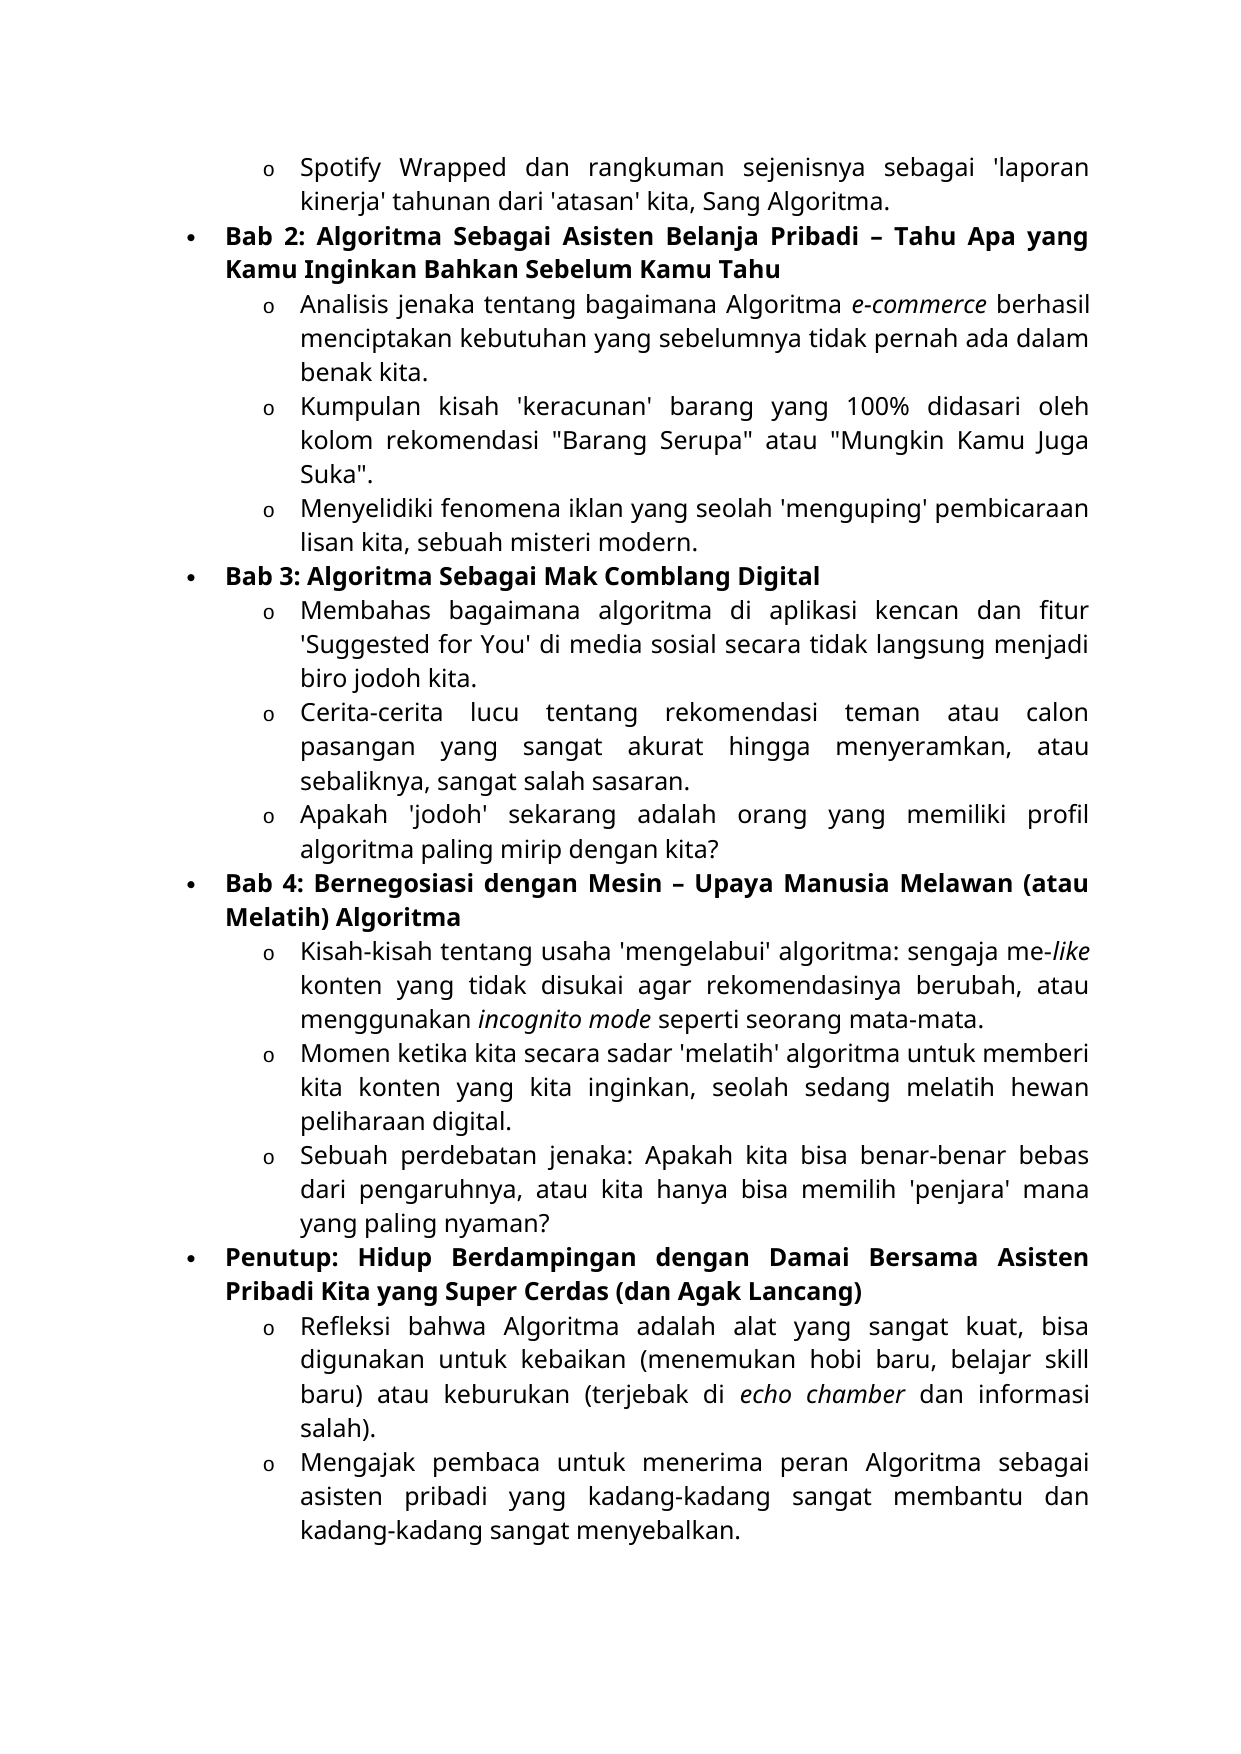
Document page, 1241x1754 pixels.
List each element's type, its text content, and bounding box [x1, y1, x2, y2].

list Membahas bagaimana algoritma di aplikasi kencan dan fitur 'Suggested for You' di media sosial secara tidak langsung menjadi biro jodoh kita. [262, 593, 1090, 695]
list Spotify Wrapped dan rangkuman sejenisnya sebagai 'laporan kinerja' tahunan dari 'atasan' kita, Sang Algoritma. [262, 150, 1090, 218]
list Menyelidiki fenomena iklan yang seolah 'menguping' pembicaraan lisan kita, sebuah misteri modern. [262, 491, 1090, 559]
list Kisah-kisah tentang usaha 'mengelabui' algoritma: sengaja me-like konten yang tidak disukai agar rekomendasinya berubah, atau menggunakan incognito mode seperti seorang mata-mata. [262, 933, 1090, 1036]
list Momen ketika kita secara sadar 'melatih' algoritma untuk memberi kita konten yang kita inginkan, seolah sedang melatih hewan peliharaan digital. [262, 1036, 1090, 1138]
list Mengajak pembaca untuk menerima peran Algoritma sebagai asisten pribadi yang kadang-kadang sangat membantu dan kadang-kadang sangat menyebalkan. [262, 1444, 1090, 1547]
list Sebuah perdebatan jenaka: Apakah kita bisa benar-benar bebas dari pengaruhnya, atau kita hanya bisa memilih 'penjara' mana yang paling nyaman? [262, 1138, 1090, 1240]
list Bab 2: Algoritma Sebagai Asisten Belanja Pribadi – Tahu Apa yang Kamu Inginkan Bahkan Sebelum Kamu Tahu [187, 218, 1090, 286]
list Bab 3: Algoritma Sebagai Mak Comblang Digital [187, 559, 1090, 593]
list Refleksi bahwa Algoritma adalah alat yang sangat kuat, bisa digunakan untuk kebaikan (menemukan hobi baru, belajar skill baru) atau keburukan (terjebak di echo chamber dan informasi salah). [262, 1308, 1090, 1444]
list Bab 4: Bernegosiasi dengan Mesin – Upaya Manusia Melawan (atau Melatih) Algoritma [187, 865, 1090, 933]
list Apakah 'jodoh' sekarang adalah orang yang memiliki profil algoritma paling mirip dengan kita? [262, 797, 1090, 865]
list Penutup: Hidup Berdampingan dengan Damai Bersama Asisten Pribadi Kita yang Super Cerdas (dan Agak Lancang) [187, 1240, 1090, 1308]
list Analisis jenaka tentang bagaimana Algoritma e-commerce berhasil menciptakan kebutuhan yang sebelumnya tidak pernah ada dalam benak kita. [262, 286, 1090, 388]
list Kumpulan kisah 'keracunan' barang yang 100% didasari oleh kolom rekomendasi "Barang Serupa" atau "Mungkin Kamu Juga Suka". [262, 388, 1090, 491]
list Cerita-cerita lucu tentang rekomendasi teman atau calon pasangan yang sangat akurat hingga menyeramkan, atau sebaliknya, sangat salah sasaran. [262, 695, 1090, 797]
